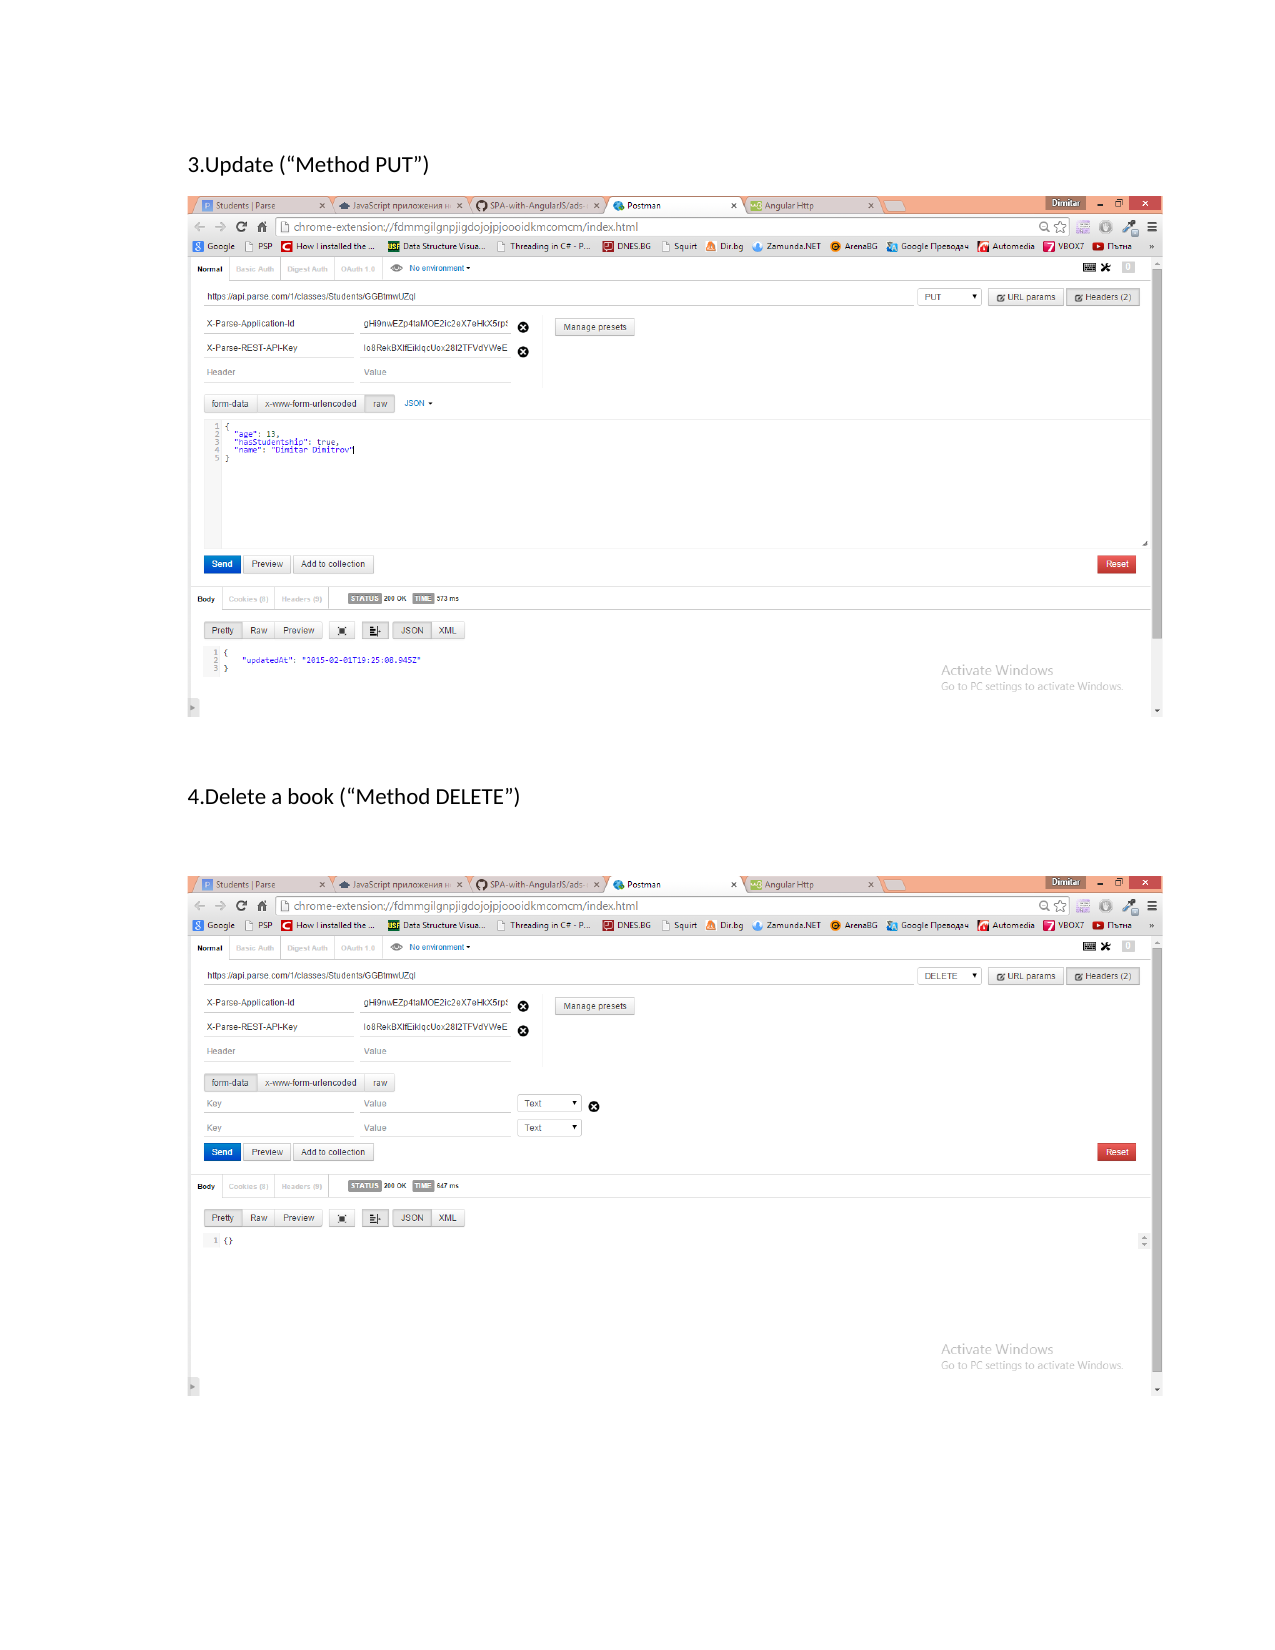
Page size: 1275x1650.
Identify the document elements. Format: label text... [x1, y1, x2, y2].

picture [187, 876, 1163, 1396]
text 3.Update (“Method PUT”) [187, 150, 1125, 178]
text 4.Delete a book (“Method DELETE”) [187, 782, 1125, 810]
picture [187, 196, 1163, 717]
